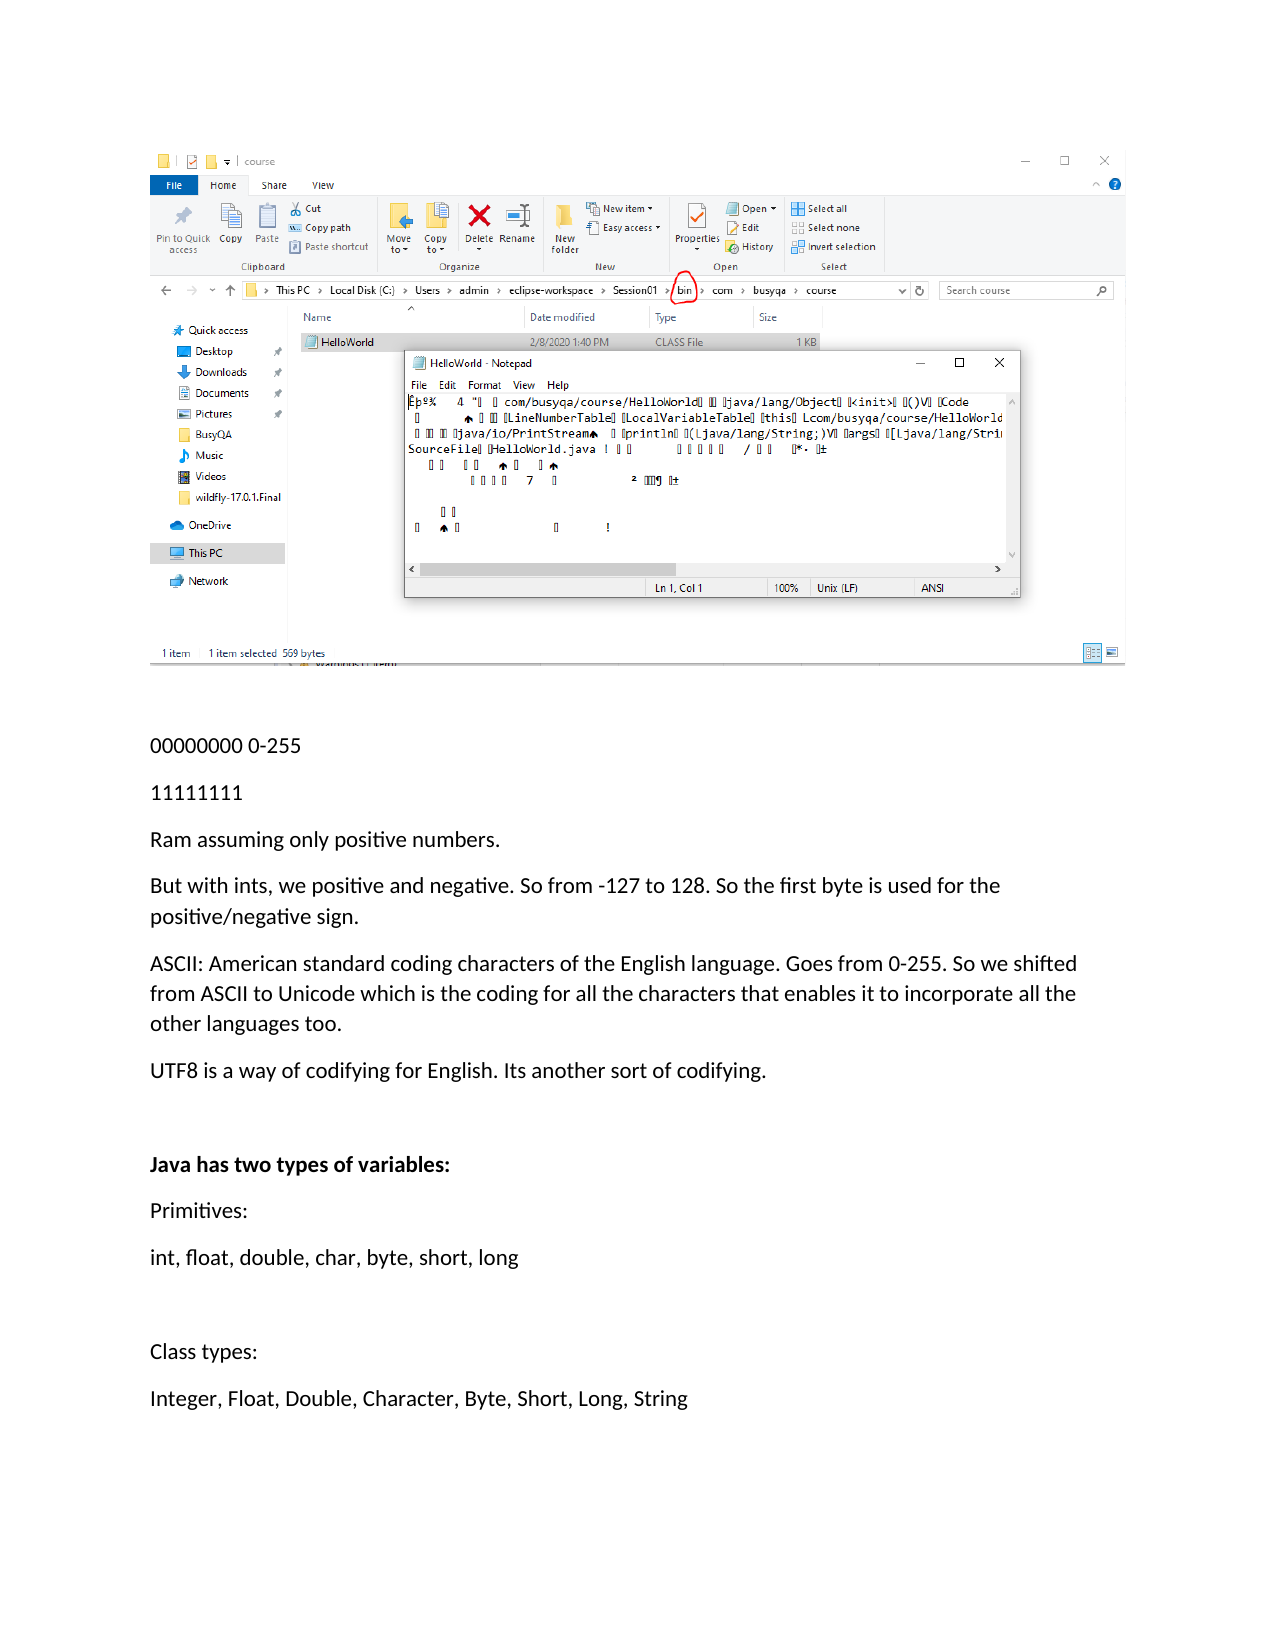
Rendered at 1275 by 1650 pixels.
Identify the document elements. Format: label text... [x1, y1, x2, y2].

text Primitives: [150, 1197, 1125, 1224]
text 11111111 [150, 778, 1125, 806]
text ASCII: American standard coding characters of the English language. Goes from 0-255. So we shifted from ASCII to Unicode which is the coding for all the characters that enables it to incorporate all the other languages too. [150, 949, 1125, 1037]
text Class types: [150, 1337, 1125, 1365]
text UTF8 is a way of codifying for English. Its another sort of codifying. [150, 1056, 1125, 1084]
text Integer, Float, Double, Character, Byte, Short, Long, String [150, 1384, 1125, 1412]
picture [150, 150, 1125, 666]
text 00000000 0-255 [150, 731, 1125, 759]
text int, float, double, char, byte, short, long [150, 1243, 1125, 1271]
text Ram assuming only positive numbers. [150, 825, 1125, 853]
text But with ints, we positive and negative. So from -127 to 128. So the first byte is used for the positive/negative sign. [150, 872, 1125, 930]
text Java has two types of variables: [150, 1150, 1125, 1178]
